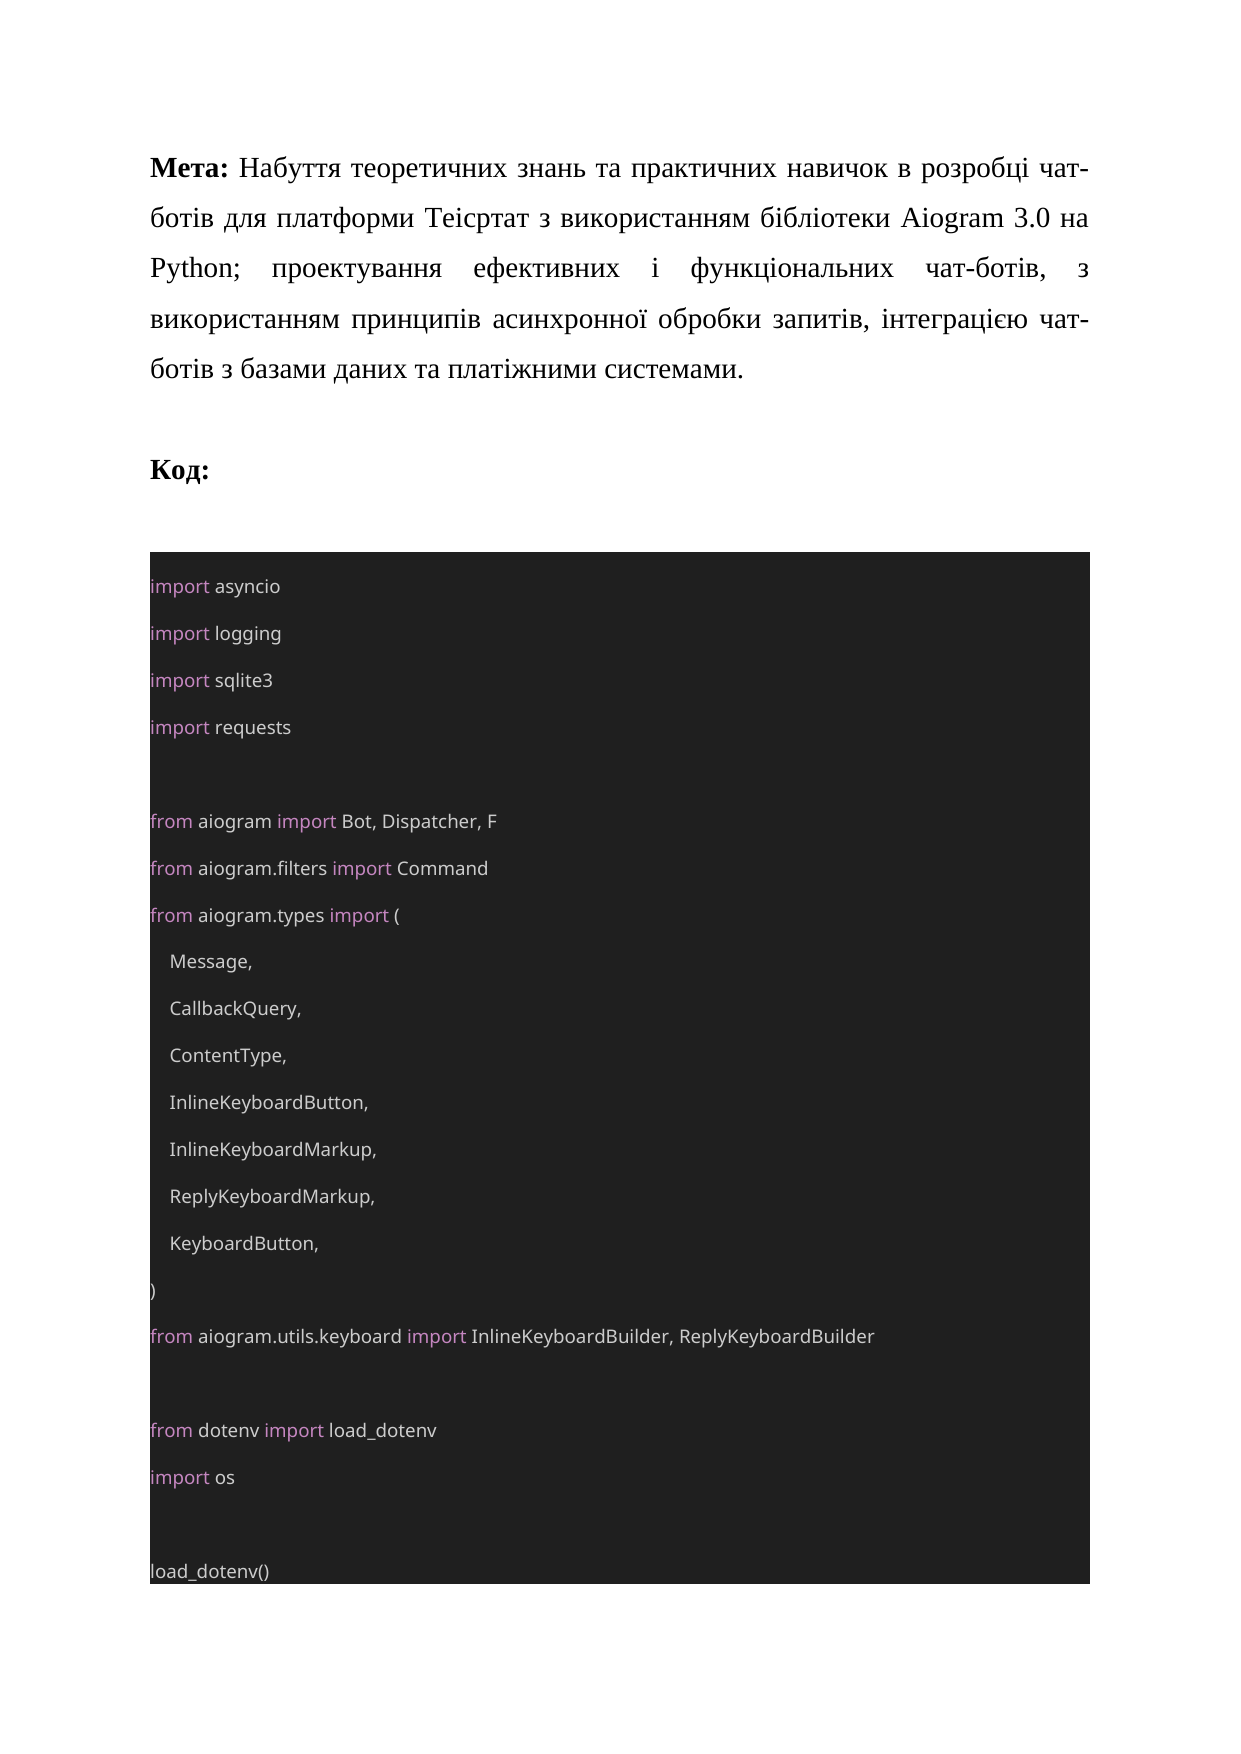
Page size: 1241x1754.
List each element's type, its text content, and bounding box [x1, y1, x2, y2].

text import logging [150, 599, 1090, 646]
text import sqlite3 [150, 646, 1090, 693]
text KeyboardButton, [150, 1209, 1090, 1256]
text from dotenv import load_dotenv [150, 1396, 1090, 1443]
text Message, [150, 927, 1090, 974]
text from aiogram.utils.keyboard import InlineKeyboardBuilder, ReplyKeyboardBuilder [150, 1302, 1090, 1349]
text InlineKeyboardButton, [150, 1068, 1090, 1115]
text import requests [150, 693, 1090, 740]
text ContentType, [150, 1021, 1090, 1068]
text Мета: Набуття теоретичних знань та практичних навичок в розробці чат-ботів для платформи Теісртат з використанням бібліотеки Aiogram 3.0 на Python; проектування ефективних і функціональних чат-ботів, з використанням принципів асинхронної обробки запитів, інтеграцією чат-ботів з базами даних та платіжними системами. [150, 150, 1090, 385]
text from aiogram import Bot, Dispatcher, F [150, 787, 1090, 834]
text ) [150, 1256, 1090, 1302]
text InlineKeyboardMarkup, [150, 1115, 1090, 1162]
text Код: [150, 452, 1090, 485]
text load_dotenv() [150, 1537, 1090, 1584]
text ReplyKeyboardMarkup, [150, 1162, 1090, 1209]
text from aiogram.types import ( [150, 881, 1090, 927]
text import os [150, 1443, 1090, 1490]
text from aiogram.filters import Command [150, 834, 1090, 881]
text import asyncio [150, 552, 1090, 599]
text CallbackQuery, [150, 974, 1090, 1021]
